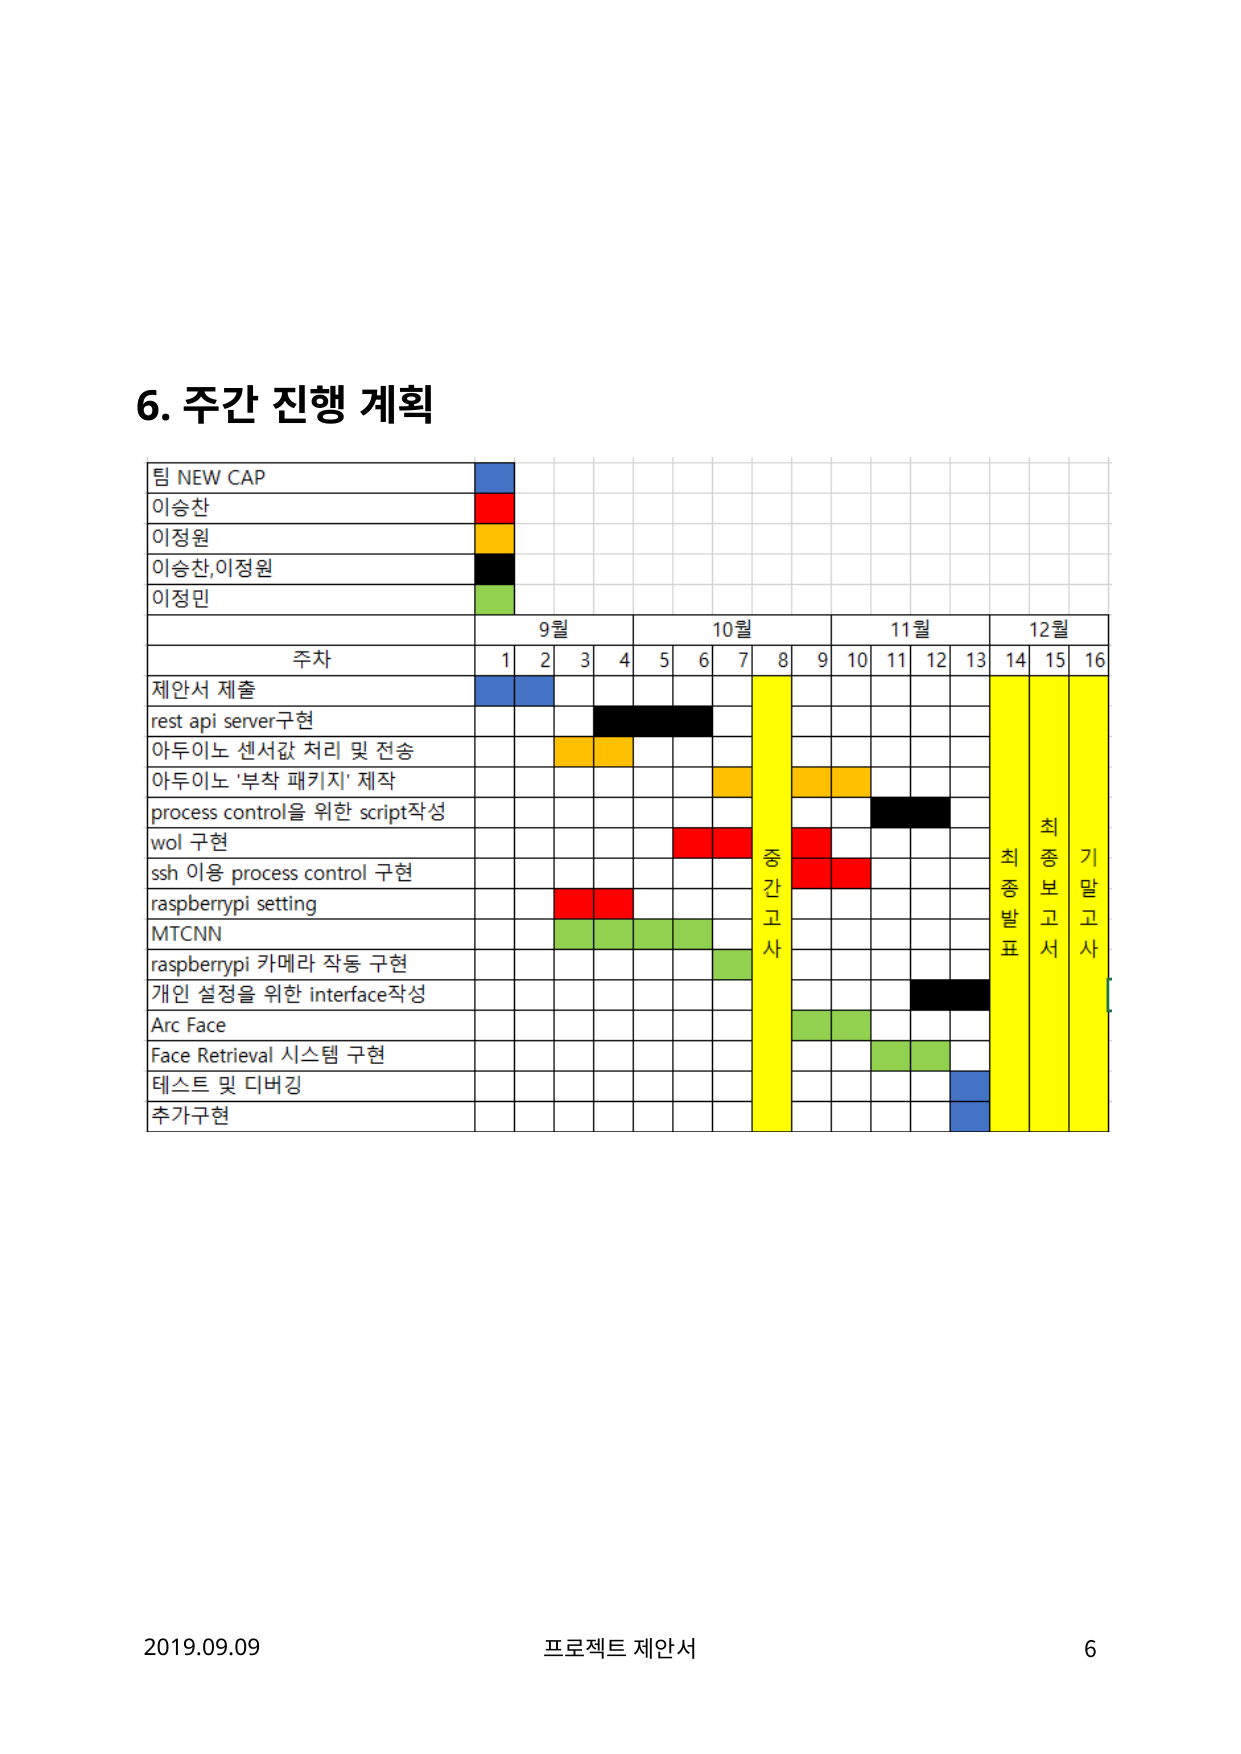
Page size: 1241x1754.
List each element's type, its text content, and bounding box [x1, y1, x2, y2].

picture [143, 457, 1112, 1132]
text 6. 주간 진행 계획 [136, 372, 1104, 433]
